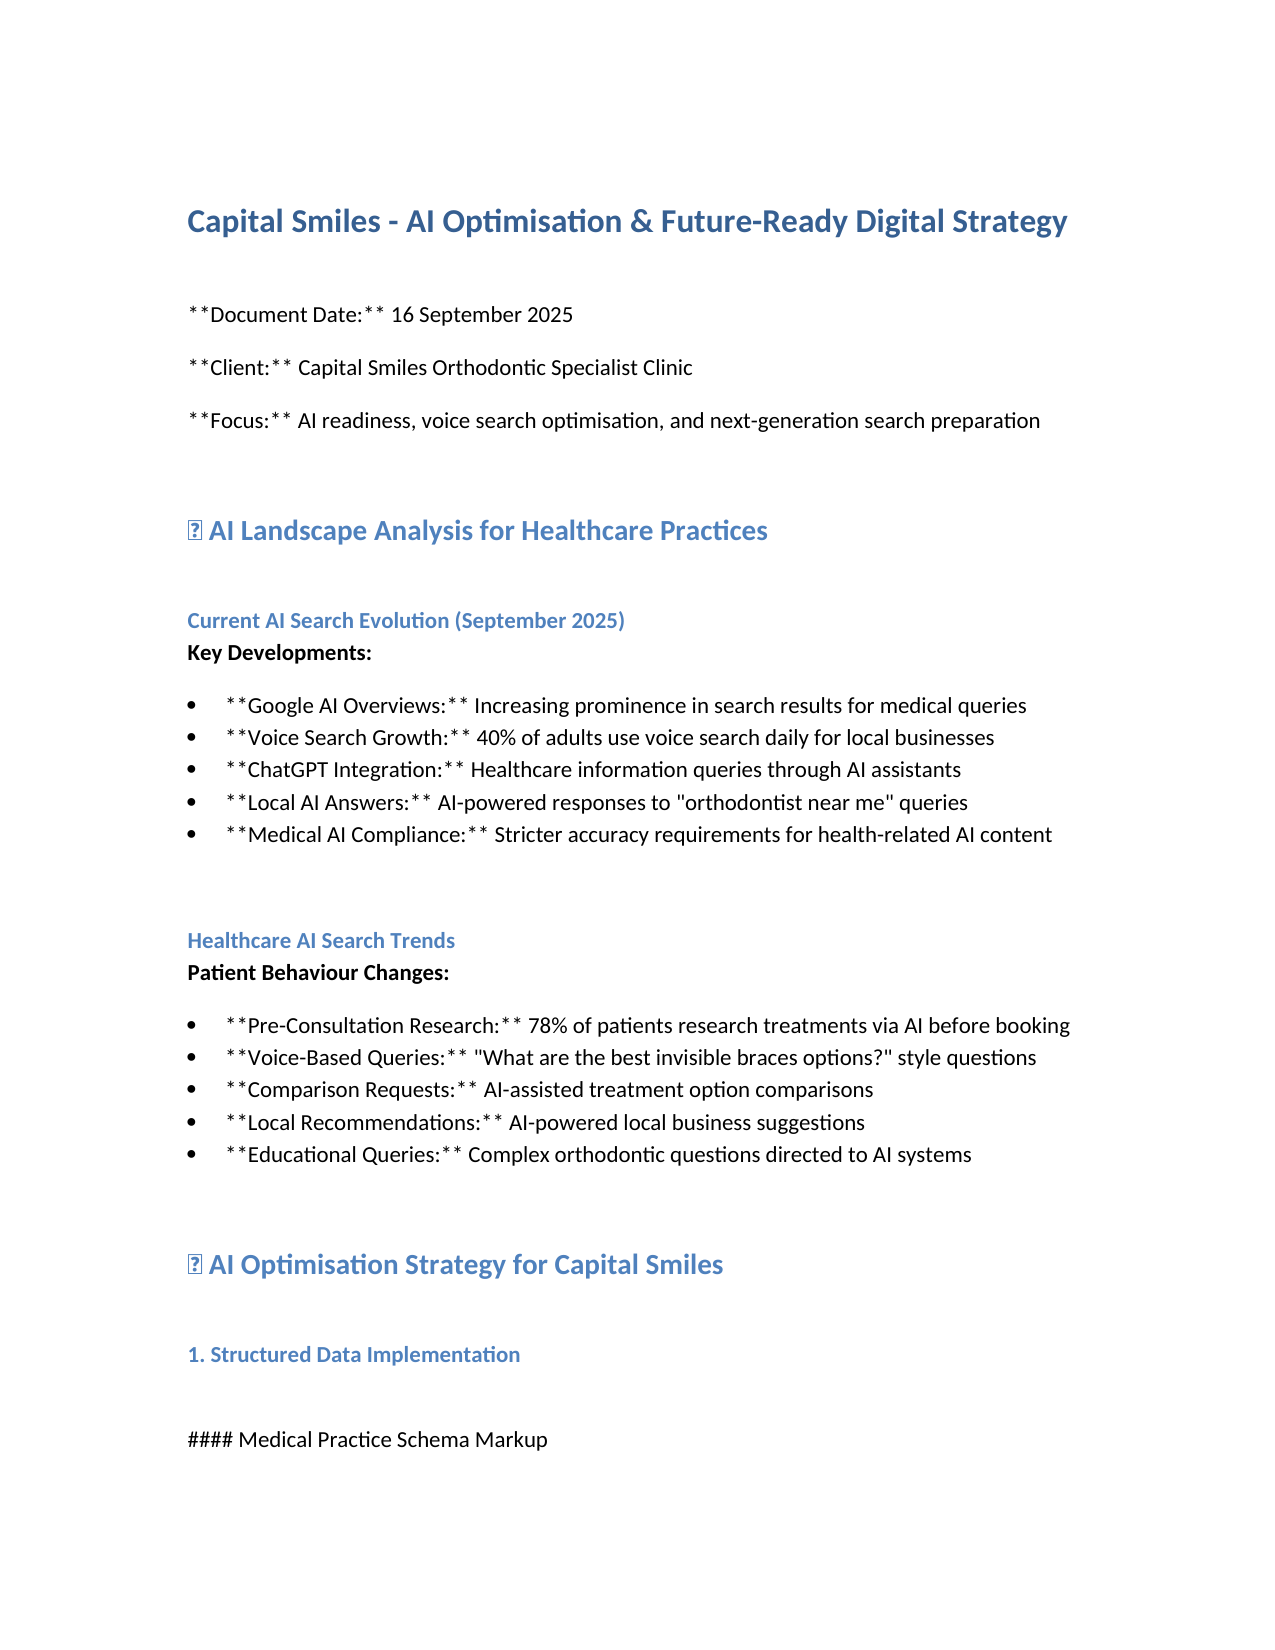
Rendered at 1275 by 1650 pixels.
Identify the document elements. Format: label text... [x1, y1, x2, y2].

list **Local AI Answers:** AI-powered responses to "orthodontist near me" queries [187, 788, 1087, 816]
list **Comparison Requests:** AI-assisted treatment option comparisons [187, 1075, 1087, 1103]
subtitle 🎯 AI Optimisation Strategy for Capital Smiles [187, 1246, 1087, 1281]
text **Focus:** AI readiness, voice search optimisation, and next-generation search preparation [187, 406, 1087, 434]
list **Voice Search Growth:** 40% of adults use voice search daily for local businesses [187, 723, 1087, 751]
list **Google AI Overviews:** Increasing prominence in search results for medical queries [187, 691, 1087, 719]
text **Document Date:** 16 September 2025 [187, 300, 1087, 328]
text Patient Behaviour Changes: [187, 958, 1087, 986]
text **Client:** Capital Smiles Orthodontic Specialist Clinic [187, 353, 1087, 381]
text #### Medical Practice Schema Markup [187, 1425, 1087, 1453]
list **Pre-Consultation Research:** 78% of patients research treatments via AI before booking [187, 1011, 1087, 1039]
list **Voice-Based Queries:** "What are the best invisible braces options?" style questions [187, 1043, 1087, 1071]
list **Educational Queries:** Complex orthodontic questions directed to AI systems [187, 1140, 1087, 1168]
subtitle 1. Structured Data Implementation [187, 1340, 1087, 1368]
subtitle Current AI Search Evolution (September 2025) [187, 606, 1087, 634]
subtitle 🤖 AI Landscape Analysis for Healthcare Practices [187, 512, 1087, 547]
subtitle Capital Smiles - AI Optimisation & Future-Ready Digital Strategy [187, 200, 1087, 241]
list **ChatGPT Integration:** Healthcare information queries through AI assistants [187, 755, 1087, 783]
list **Local Recommendations:** AI-powered local business suggestions [187, 1108, 1087, 1136]
subtitle Healthcare AI Search Trends [187, 926, 1087, 954]
text Key Developments: [187, 638, 1087, 666]
list **Medical AI Compliance:** Stricter accuracy requirements for health-related AI content [187, 820, 1087, 848]
